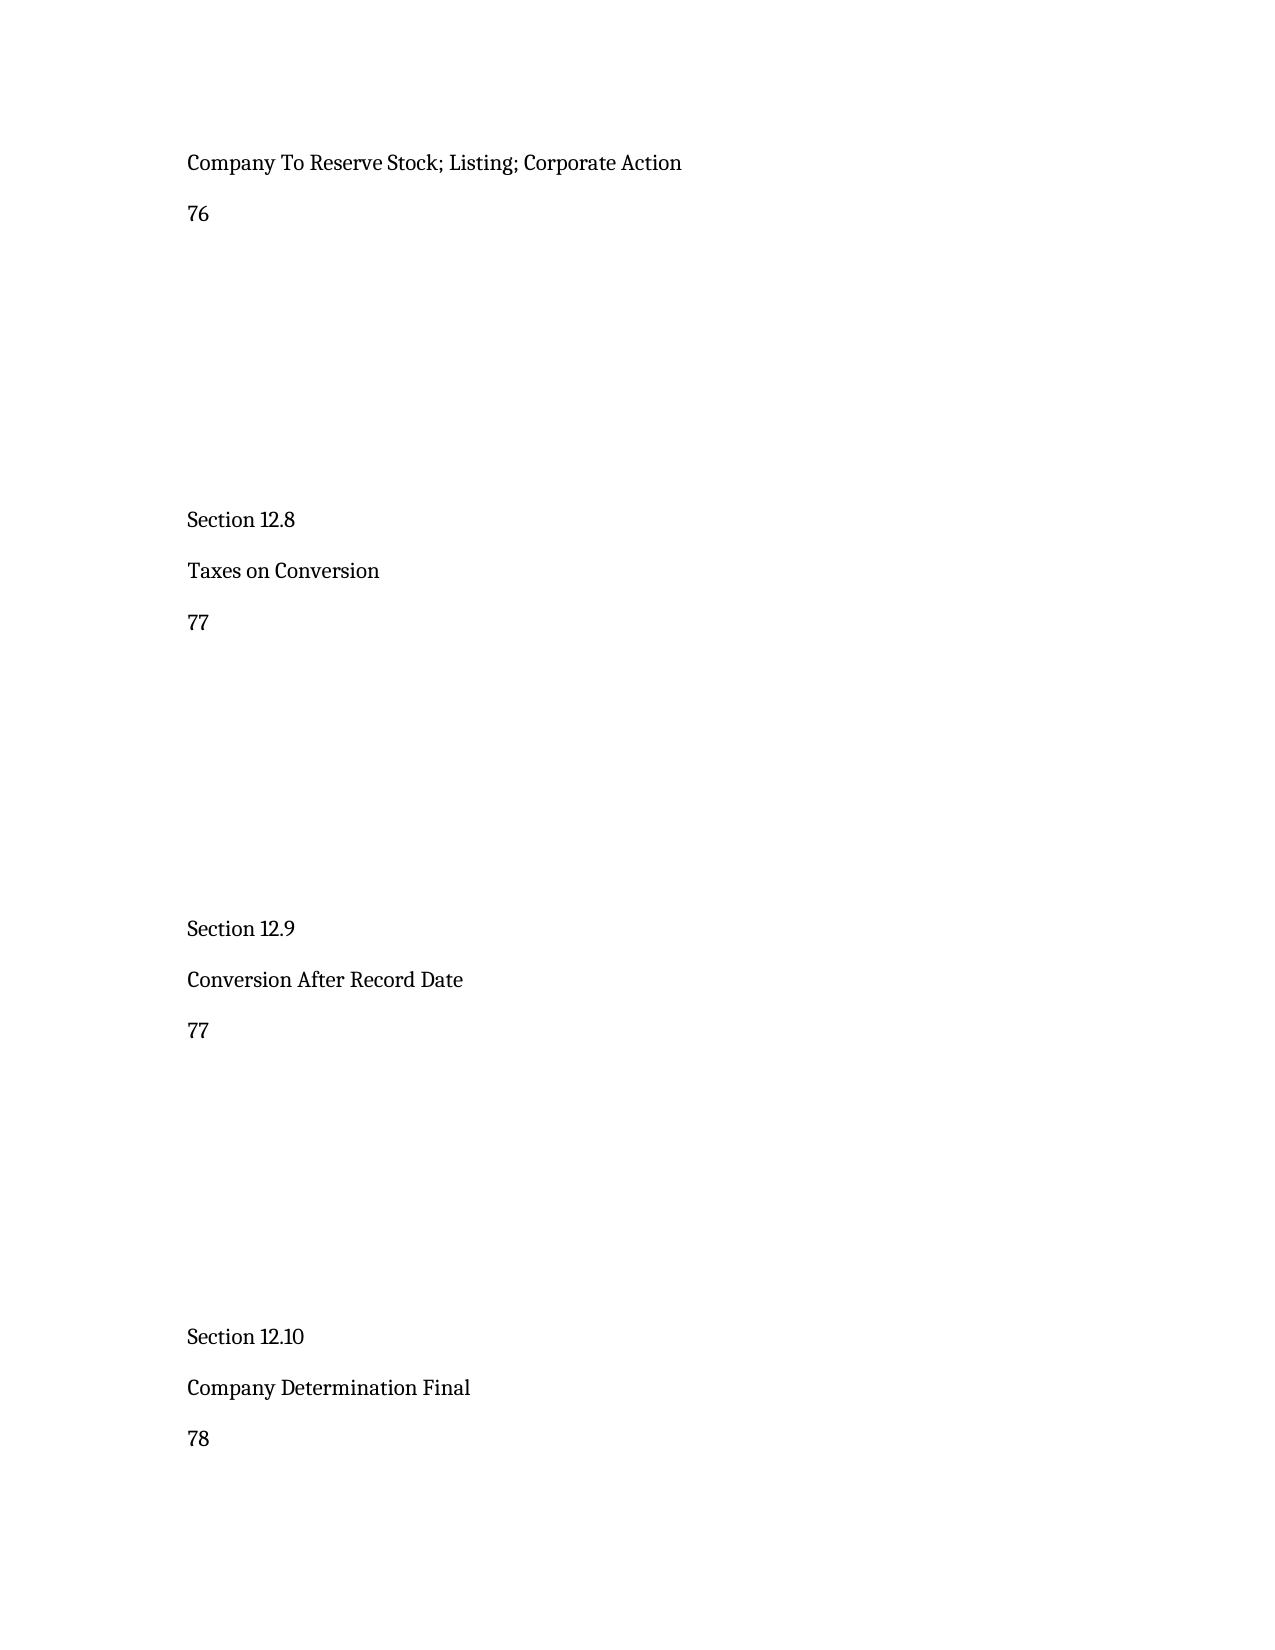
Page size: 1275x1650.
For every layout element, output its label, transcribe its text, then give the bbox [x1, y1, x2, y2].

text Section 12.9 [187, 916, 1087, 942]
text 77 [187, 609, 1087, 636]
text Company To Reserve Stock; Listing; Corporate Action [187, 150, 1087, 176]
text Section 12.10 [187, 1324, 1087, 1350]
text 77 [187, 1018, 1087, 1044]
text Conversion After Record Date [187, 967, 1087, 993]
text Company Determination Final [187, 1375, 1087, 1401]
text 76 [187, 201, 1087, 227]
text Taxes on Conversion [187, 558, 1087, 585]
text 78 [187, 1426, 1087, 1452]
text Section 12.8 [187, 507, 1087, 534]
